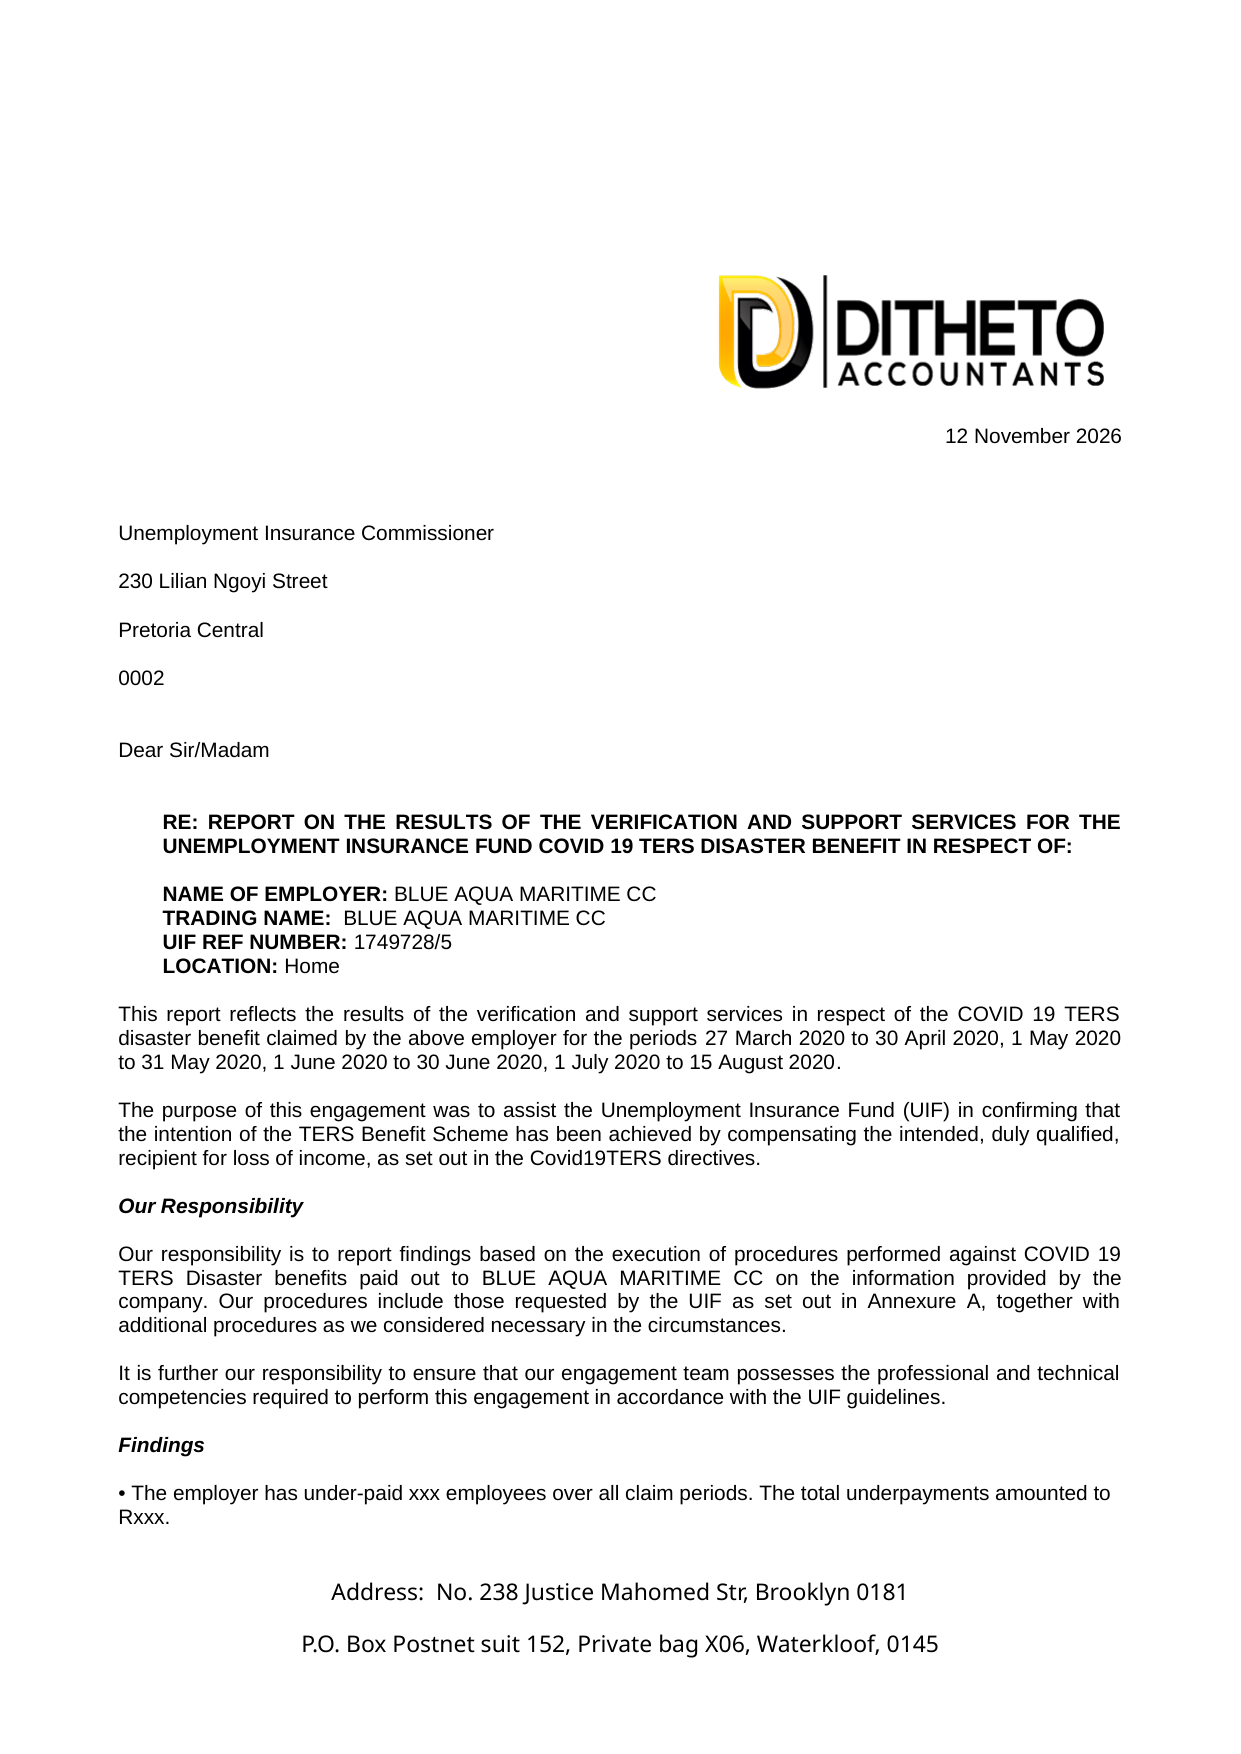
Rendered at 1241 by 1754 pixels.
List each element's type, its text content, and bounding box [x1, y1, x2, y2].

text LOCATION: Home [162, 954, 1122, 978]
picture [704, 258, 1123, 399]
text UIF REF NUMBER: 1749728/5 [162, 930, 1122, 954]
text 18 August 2025 [118, 424, 1122, 448]
text TRADING NAME: BLUE AQUA MARITIME CC [162, 906, 1122, 930]
text Our responsibility is to report findings based on the execution of procedures performed against COVID 19 TERS Disaster benefits paid out to BLUE AQUA MARITIME CC on the information provided by the company. Our procedures include those requested by the UIF as set out in Annexure A, together with additional procedures as we considered necessary in the circumstances. [118, 1241, 1122, 1337]
text Pretoria Central [118, 618, 1122, 642]
text This report reflects the results of the verification and support services in respect of the COVID 19 TERS disaster benefit claimed by the above employer for the periods 27 March 2020 to 30 April 2020, 1 May 2020 to 31 May 2020, 1 June 2020 to 30 June 2020, 1 July 2020 to 15 August 2020. [118, 1002, 1122, 1074]
text Dear Sir/Madam [118, 738, 1122, 762]
text 0002 [118, 666, 1122, 690]
text Unemployment Insurance Commissioner [118, 521, 1122, 545]
text It is further our responsibility to ensure that our engagement team possesses the professional and technical competencies required to perform this engagement in accordance with the UIF guidelines. [118, 1361, 1122, 1409]
text Our Responsibility [118, 1193, 1122, 1217]
text • The employer has under-paid xxx employees over all claim periods. The total underpayments amounted to Rxxx. [118, 1481, 1122, 1560]
text NAME OF EMPLOYER: BLUE AQUA MARITIME CC [162, 882, 1122, 906]
text Findings [118, 1433, 1122, 1457]
text 230 Lilian Ngoyi Street [118, 569, 1122, 593]
text RE: REPORT ON THE RESULTS OF THE VERIFICATION AND SUPPORT SERVICES FOR THE UNEMPLOYMENT INSURANCE FUND COVID 19 TERS DISASTER BENEFIT IN RESPECT OF: [162, 810, 1122, 858]
text The purpose of this engagement was to assist the Unemployment Insurance Fund (UIF) in confirming that the intention of the TERS Benefit Scheme has been achieved by compensating the intended, duly qualified, recipient for loss of income, as set out in the Covid19TERS directives. [118, 1098, 1122, 1169]
